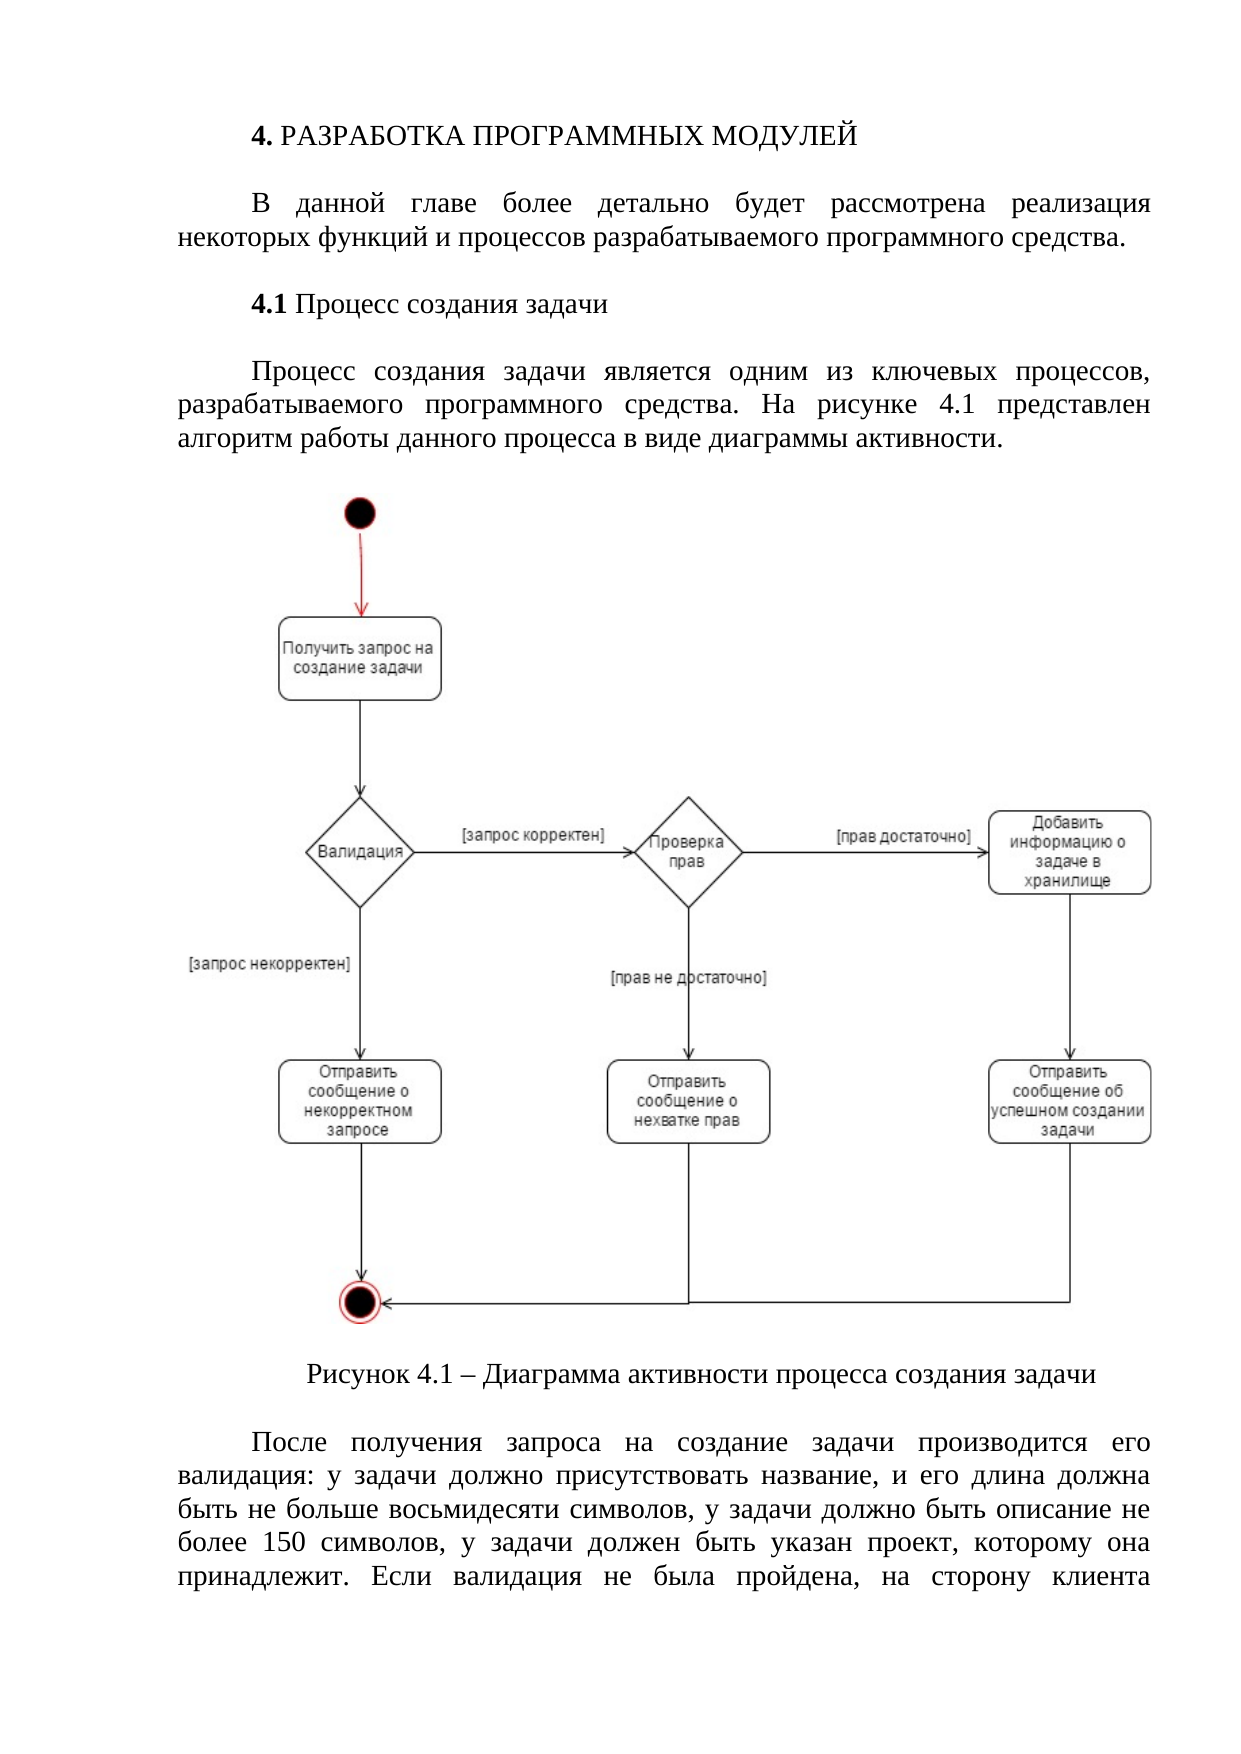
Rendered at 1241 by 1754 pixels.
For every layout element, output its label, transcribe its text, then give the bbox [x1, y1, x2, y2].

picture [177, 493, 1152, 1324]
text 4.1 Процесс создания задачи [177, 286, 1152, 319]
text Процесс создания задачи является одним из ключевых процессов, разрабатываемого программного средства. На рисунке 4.1 представлен алгоритм работы данного процесса в виде диаграммы активности. [177, 353, 1152, 453]
text В данной главе более детально будет рассмотрена реализация некоторых функций и процессов разрабатываемого программного средства. [177, 185, 1152, 252]
text Рисунок 4.1 – Диаграмма активности процесса создания задачи [177, 1357, 1152, 1390]
text 4. РАЗРАБОТКА ПРОГРАММНЫХ МОДУЛЕЙ [177, 118, 1152, 152]
